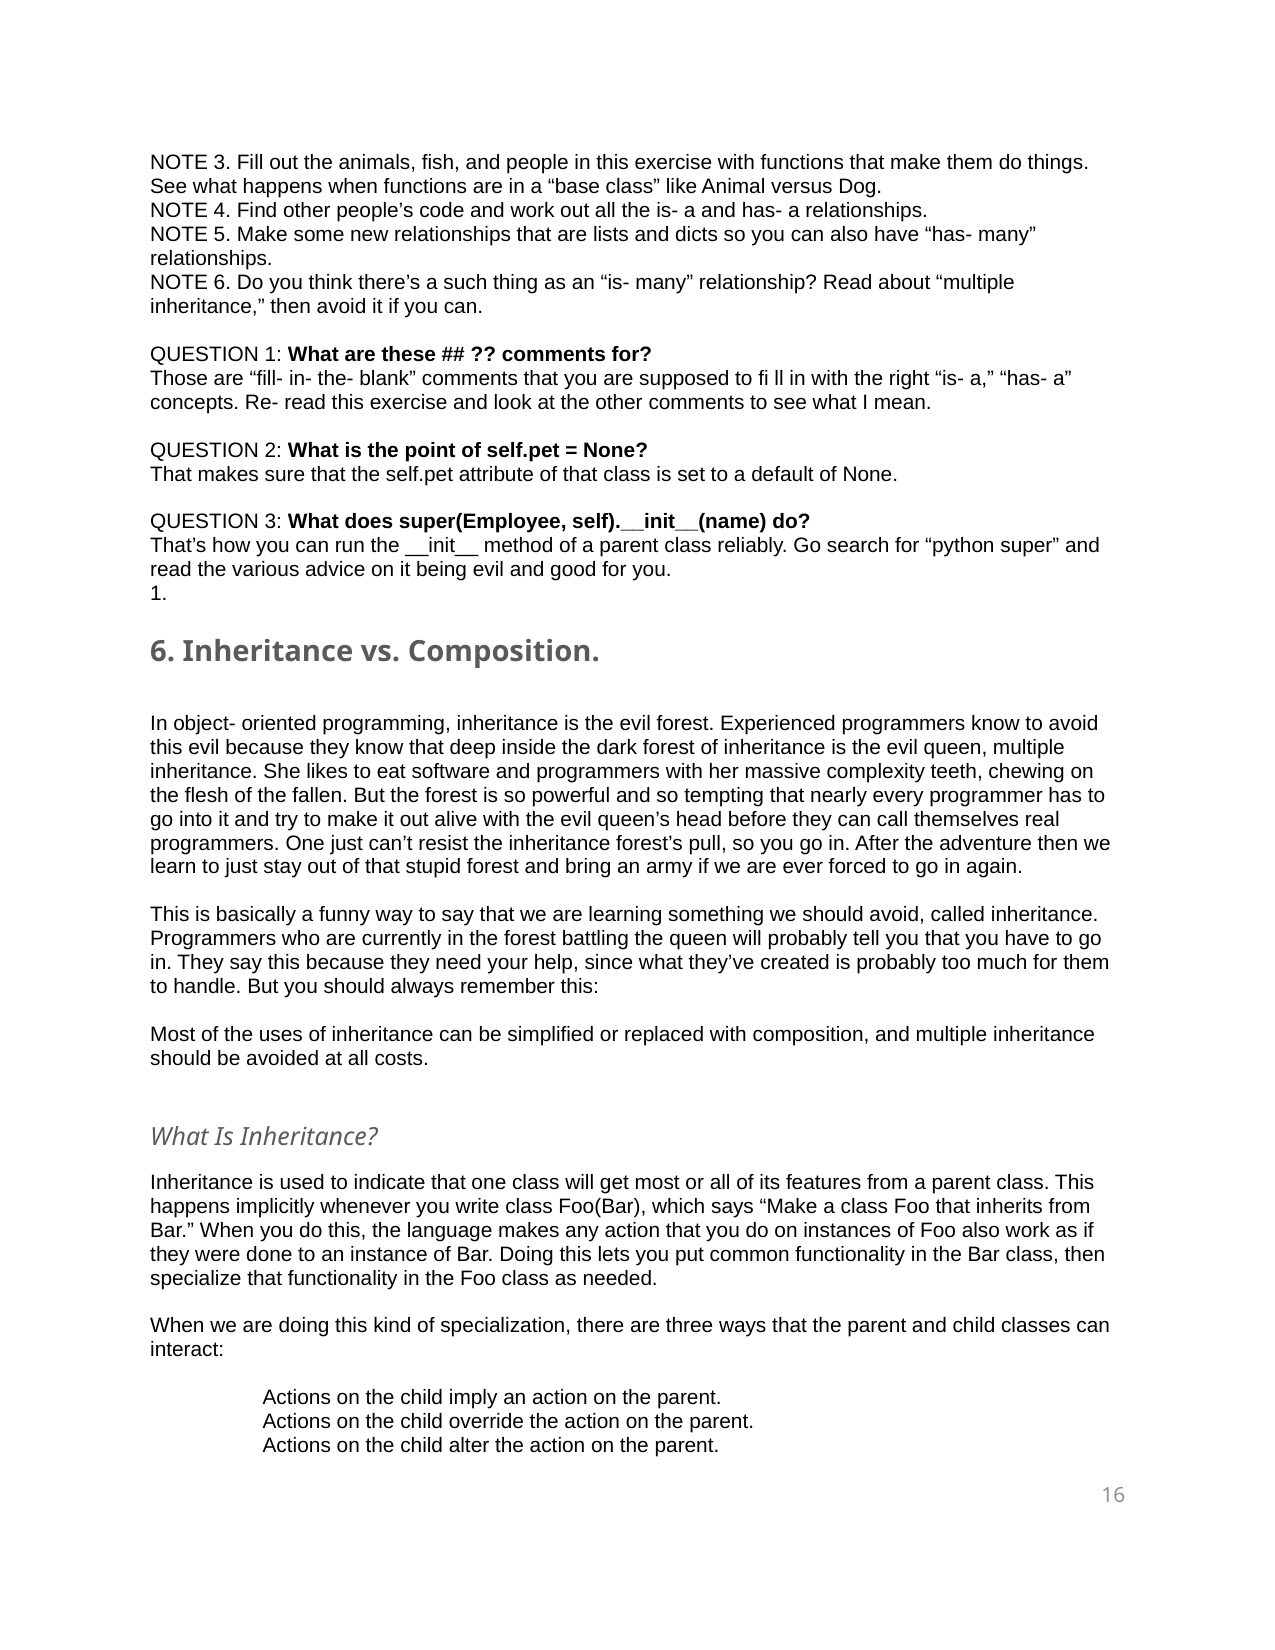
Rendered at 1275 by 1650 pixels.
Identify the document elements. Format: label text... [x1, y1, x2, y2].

text Those are “fill- in- the- blank” comments that you are supposed to fi ll in with the right “is- a,” “has- a” concepts. Re- read this exercise and look at the other comments to see what I mean. [150, 366, 1125, 413]
text When we are doing this kind of specialization, there are three ways that the parent and child classes can interact: [150, 1313, 1125, 1361]
list Actions on the child override the action on the parent. [225, 1409, 1125, 1433]
subtitle 6. Inheritance vs. Composition. [150, 630, 1125, 670]
list Actions on the child alter the action on the parent. [225, 1433, 1125, 1457]
text NOTE 6. Do you think there’s a such thing as an “is- many” relationship? Read about “multiple inheritance,” then avoid it if you can. [150, 270, 1125, 318]
text NOTE 5. Make some new relationships that are lists and dicts so you can also have “has- many” relationships. [150, 222, 1125, 270]
text QUESTION 2: What is the point of self.pet = None? [150, 437, 1125, 461]
text Inheritance is used to indicate that one class will get most or all of its features from a parent class. This happens implicitly whenever you write class Foo(Bar), which says “Make a class Foo that inherits from Bar.” When you do this, the language makes any action that you do on instances of Foo also work as if they were done to an instance of Bar. Doing this lets you put common functionality in the Bar class, then specialize that functionality in the Foo class as needed. [150, 1169, 1125, 1289]
text Most of the uses of inheritance can be simplified or replaced with composition, and multiple inheritance should be avoided at all costs. [150, 1022, 1125, 1070]
text NOTE 4. Find other people’s code and work out all the is- a and has- a relationships. [150, 198, 1125, 222]
text In object- oriented programming, inheritance is the evil forest. Experienced programmers know to avoid this evil because they know that deep inside the dark forest of inheritance is the evil queen, multiple inheritance. She likes to eat software and programmers with her massive complexity teeth, chewing on the flesh of the fallen. But the forest is so powerful and so tempting that nearly every programmer has to go into it and try to make it out alive with the evil queen’s head before they can call themselves real programmers. One just can’t resist the inheritance forest’s pull, so you go in. After the adventure then we learn to just stay out of that stupid forest and bring an army if we are ever forced to go in again. [150, 711, 1125, 878]
text This is basically a funny way to say that we are learning something we should avoid, called inheritance. Programmers who are currently in the forest battling the queen will probably tell you that you have to go in. They say this because they need your help, since what they’ve created is probably too much for them to handle. But you should always remember this: [150, 902, 1125, 998]
text QUESTION 1: What are these ## ?? comments for? [150, 342, 1125, 366]
text NOTE 3. Fill out the animals, fish, and people in this exercise with functions that make them do things. See what happens when functions are in a “base class” like Animal versus Dog. [150, 150, 1125, 198]
text QUESTION 3: What does super(Employee, self).__init__(name) do? [150, 509, 1125, 533]
text That’s how you can run the __init__ method of a parent class reliably. Go search for “python super” and read the various advice on it being evil and good for you. [150, 533, 1125, 581]
text That makes sure that the self.pet attribute of that class is set to a default of None. [150, 461, 1125, 485]
list Actions on the child imply an action on the parent. [225, 1385, 1125, 1409]
subtitle What Is Inheritance? [150, 1119, 1125, 1153]
